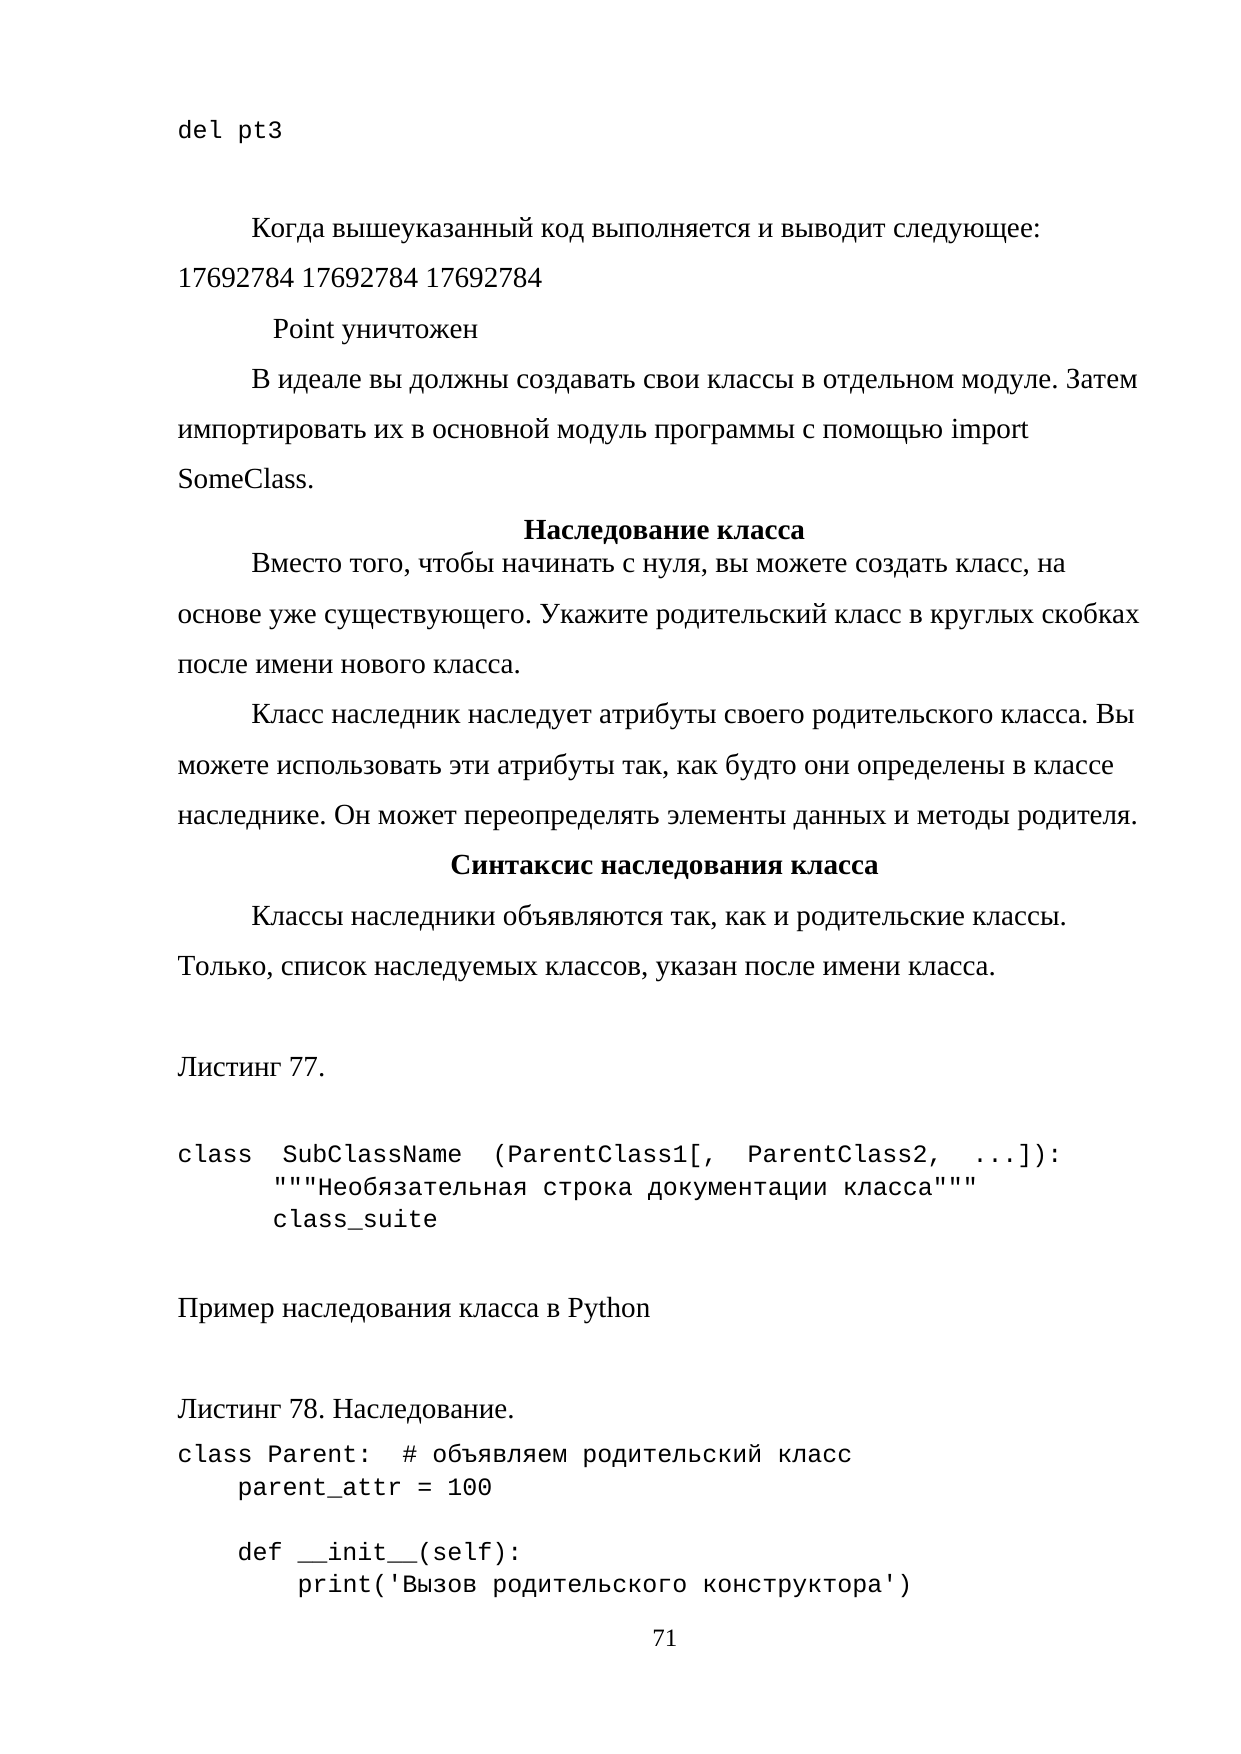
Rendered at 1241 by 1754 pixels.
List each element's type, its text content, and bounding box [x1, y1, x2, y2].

text Листинг 77. [177, 1049, 1152, 1082]
text parent_attr = 100 [177, 1474, 1152, 1502]
text Наследование класса [177, 512, 1152, 546]
text В идеале вы должны создавать свои классы в отдельном модуле. Затем импортировать их в основной модуль программы с помощью import SomeClass. [177, 361, 1152, 495]
text Листинг 78. Наследование. [177, 1391, 1152, 1425]
text class_suite [177, 1207, 1152, 1235]
text Синтаксис наследования класса [177, 847, 1152, 881]
text Point уничтожен [177, 311, 1152, 344]
text Вместо того, чтобы начинать с нуля, вы можете создать класс, на основе уже существующего. Укажите родительский класс в круглых скобках после имени нового класса. [177, 546, 1152, 680]
text """Необязательная строка документации класса""" [177, 1174, 1152, 1203]
text del pt3 [177, 118, 1152, 146]
text print('Вызов родительского конструктора') [177, 1572, 1152, 1600]
text class SubClassName (ParentClass1[, ParentClass2, ...]): [177, 1142, 1152, 1170]
text Классы наследники объявляются так, как и родительские классы. Только, список наследуемых классов, указан после имени класса. [177, 898, 1152, 982]
text def __init__(self): [177, 1539, 1152, 1568]
text 17692784 17692784 17692784 [177, 260, 1152, 294]
text Класс наследник наследует атрибуты своего родительского класса. Вы можете использовать эти атрибуты так, как будто они определены в классе наследнике. Он может переопределять элементы данных и методы родителя. [177, 696, 1152, 831]
text Пример наследования класса в Python [177, 1291, 1152, 1324]
text Когда вышеуказанный код выполняется и выводит следующее: [177, 210, 1152, 244]
text class Parent: # объявляем родительский класс [177, 1442, 1152, 1470]
